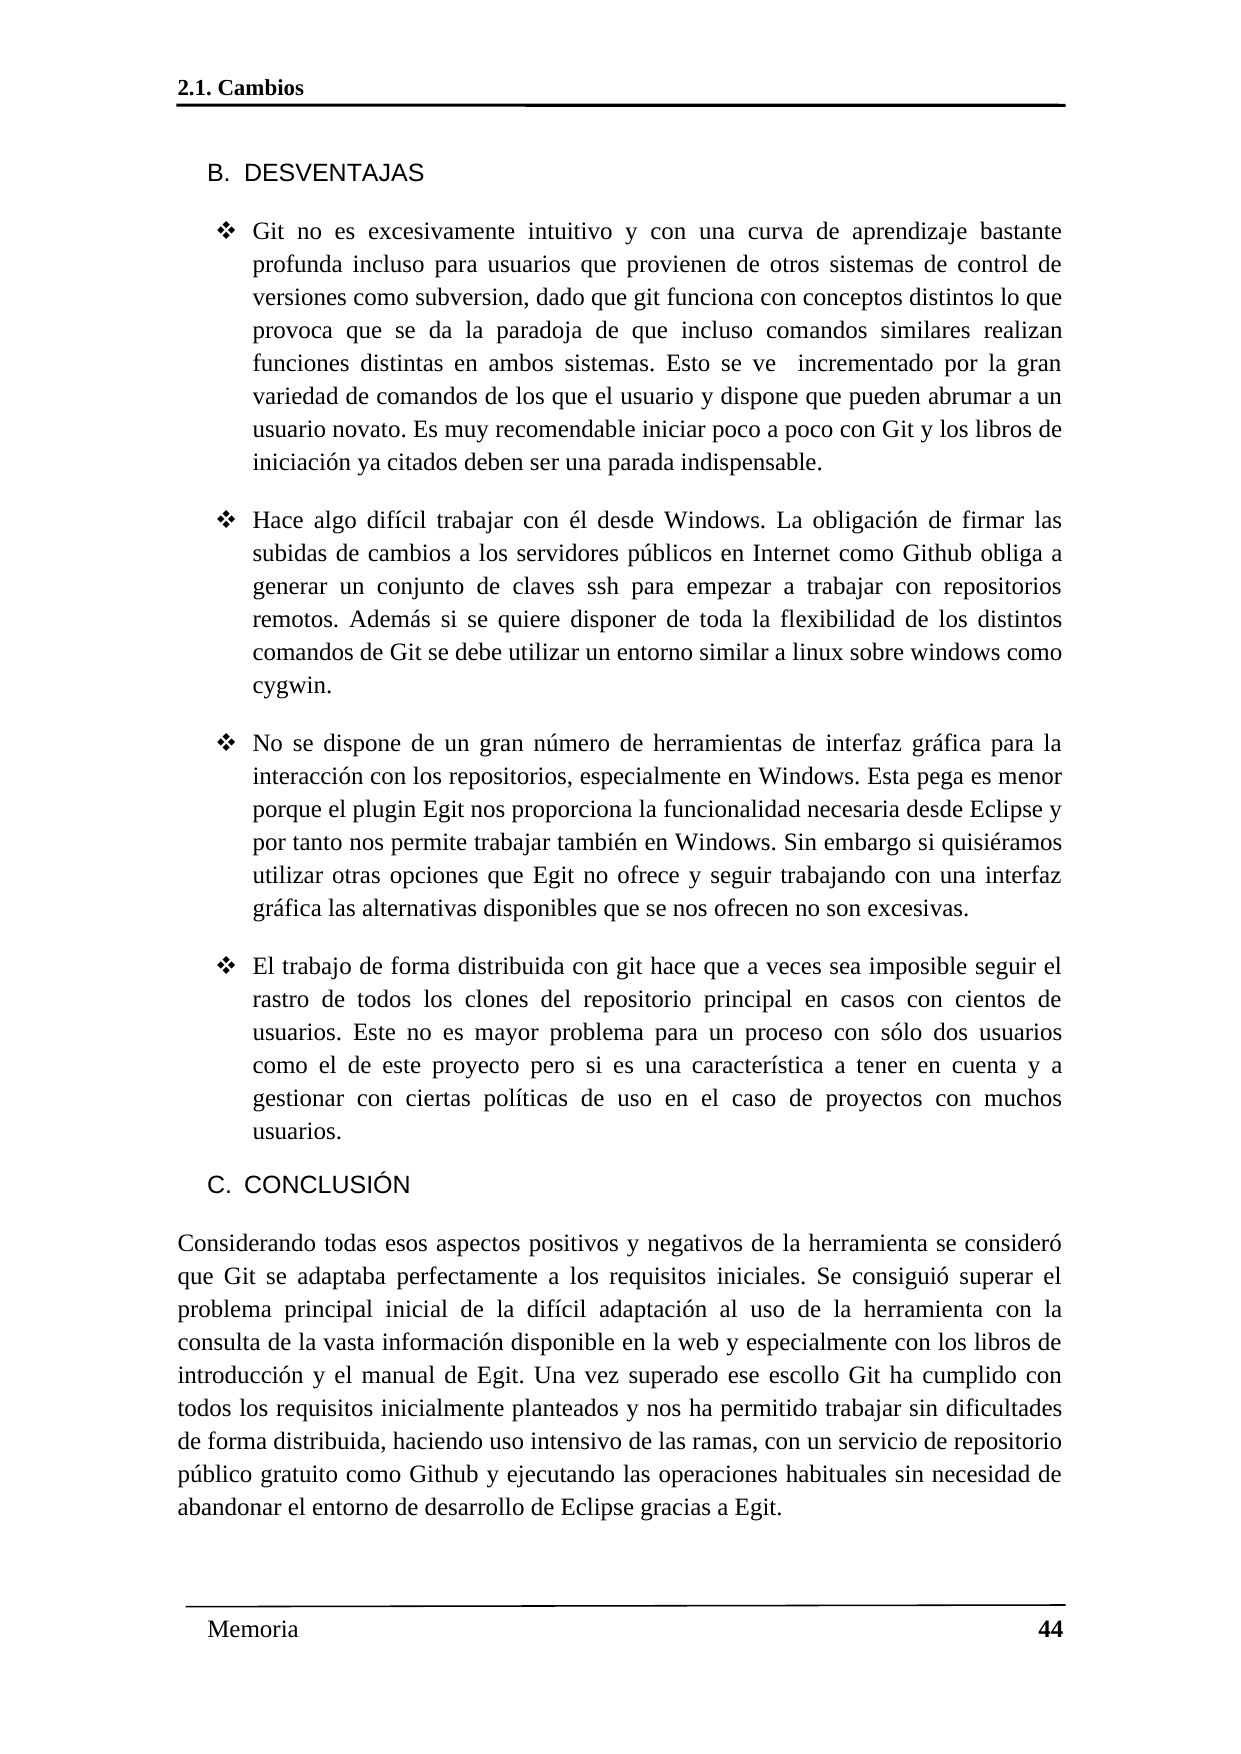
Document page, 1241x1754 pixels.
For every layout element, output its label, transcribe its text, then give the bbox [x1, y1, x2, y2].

subtitle Conclusión [207, 1170, 1063, 1199]
list No se dispone de un gran número de herramientas de interfaz gráfica para la interacción con los repositorios, especialmente en Windows. Esta pega es menor porque el plugin Egit nos proporciona la funcionalidad necesaria desde Eclipse y por tanto nos permite trabajar también en Windows. Sin embargo si quisiéramos utilizar otras opciones que Egit no ofrece y seguir trabajando con una interfaz gráfica las alternativas disponibles que se nos ofrecen no son excesivas. [215, 728, 1063, 922]
list Hace algo difícil trabajar con él desde Windows. La obligación de firmar las subidas de cambios a los servidores públicos en Internet como Github obliga a generar un conjunto de claves ssh para empezar a trabajar con repositorios remotos. Además si se quiere disponer de toda la flexibilidad de los distintos comandos de Git se debe utilizar un entorno similar a linux sobre windows como cygwin. [215, 505, 1063, 699]
text Considerando todas esos aspectos positivos y negativos de la herramienta se consideró que Git se adaptaba perfectamente a los requisitos iniciales. Se consiguió superar el problema principal inicial de la difícil adaptación al uso de la herramienta con la consulta de la vasta información disponible en la web y especialmente con los libros de introducción y el manual de Egit. Una vez superado ese escollo Git ha cumplido con todos los requisitos inicialmente planteados y nos ha permitido trabajar sin dificultades de forma distribuida, haciendo uso intensivo de las ramas, con un servicio de repositorio público gratuito como Github y ejecutando las operaciones habituales sin necesidad de abandonar el entorno de desarrollo de Eclipse gracias a Egit. [177, 1228, 1063, 1521]
subtitle Desventajas [207, 158, 1063, 187]
list El trabajo de forma distribuida con git hace que a veces sea imposible seguir el rastro de todos los clones del repositorio principal en casos con cientos de usuarios. Este no es mayor problema para un proceso con sólo dos usuarios como el de este proyecto pero si es una característica a tener en cuenta y a gestionar con ciertas políticas de uso en el caso de proyectos con muchos usuarios. [215, 951, 1063, 1145]
list Git no es excesivamente intuitivo y con una curva de aprendizaje bastante profunda incluso para usuarios que provienen de otros sistemas de control de versiones como subversion, dado que git funciona con conceptos distintos lo que provoca que se da la paradoja de que incluso comandos similares realizan funciones distintas en ambos sistemas. Esto se ve incrementado por la gran variedad de comandos de los que el usuario y dispone que pueden abrumar a un usuario novato. Es muy recomendable iniciar poco a poco con Git y los libros de iniciación ya citados deben ser una parada indispensable. [215, 216, 1063, 476]
